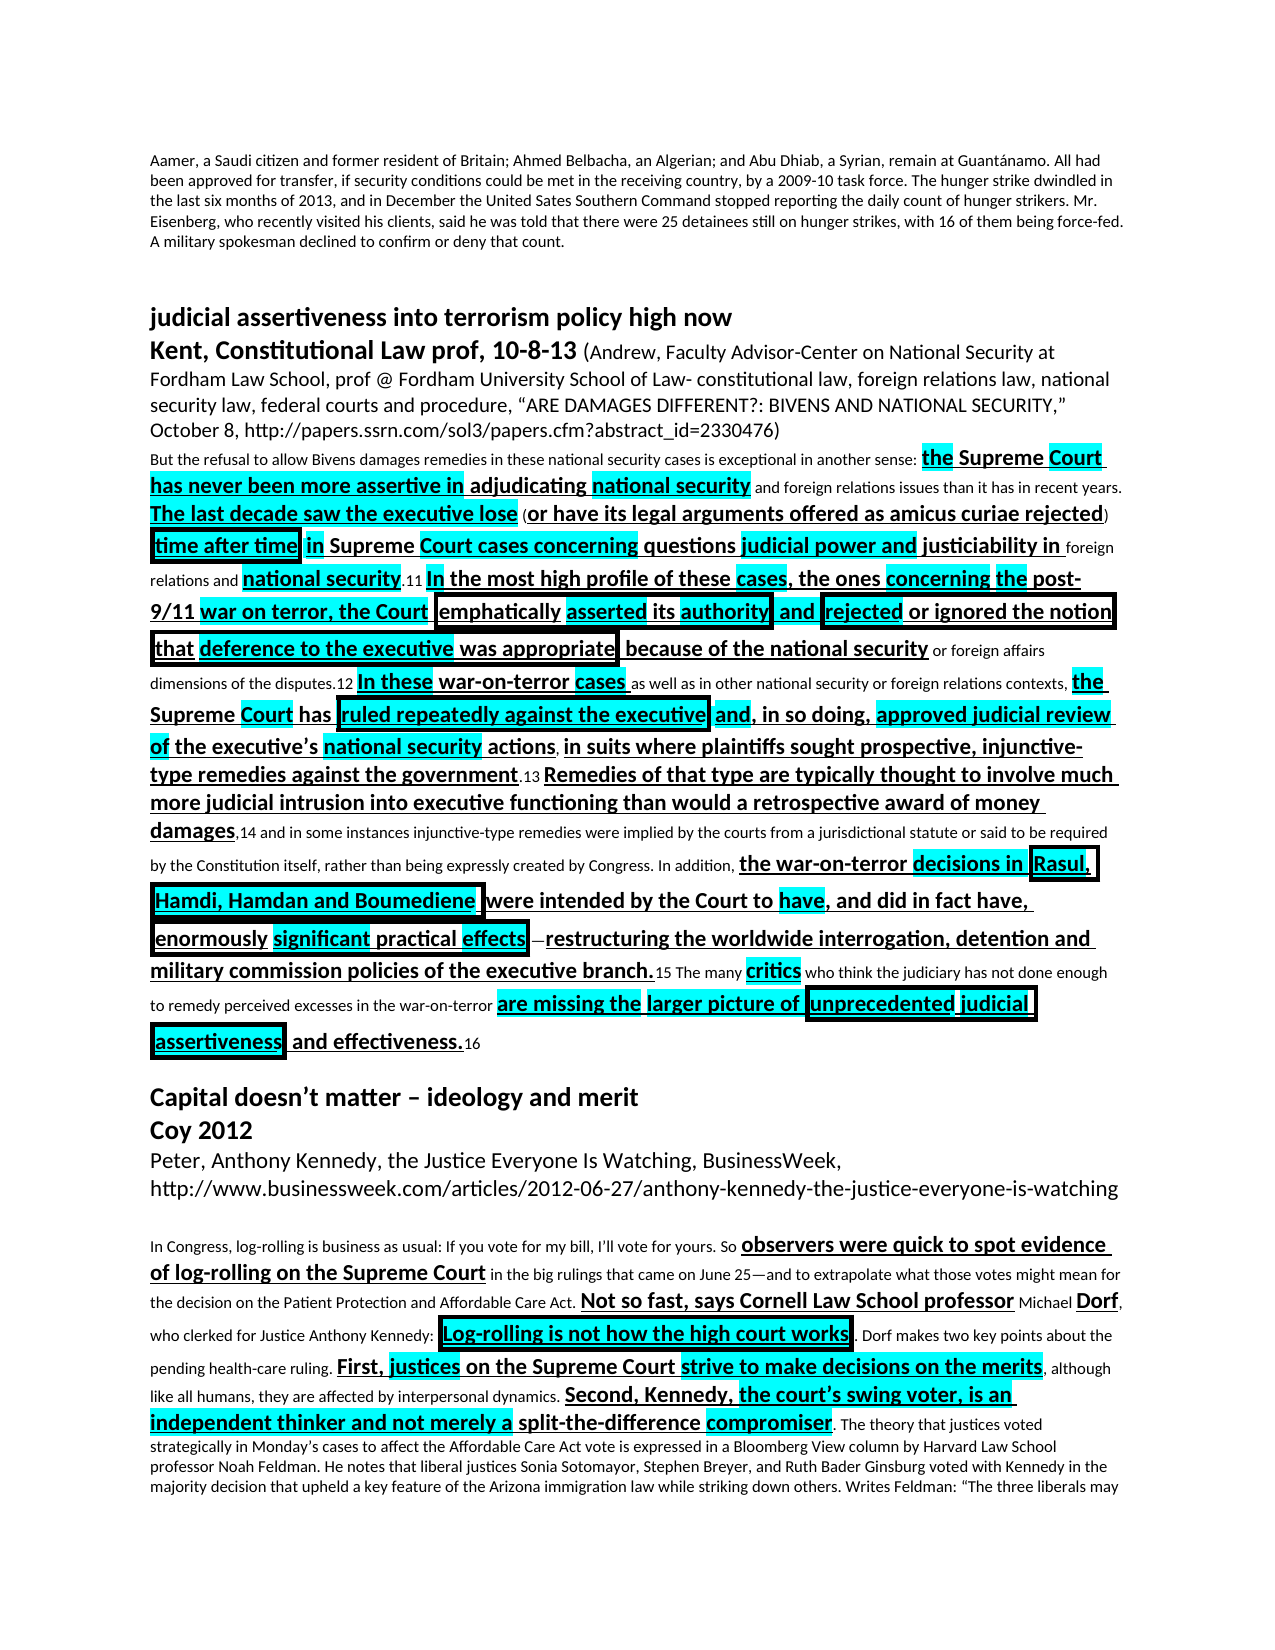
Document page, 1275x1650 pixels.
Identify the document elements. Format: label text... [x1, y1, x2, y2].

text But the refusal to allow Bivens damages remedies in these national security cases is exceptional in another sense: the Supreme Court has never been more assertive in adjudicating national security and foreign relations issues than it has in recent years. The last decade saw the executive lose (or have its legal arguments offered as amicus curiae rejected) time after time in Supreme Court cases concerning questions judicial power and justiciability in foreign relations and national security.11 In the most high profile of these cases, the ones concerning the post-9/11 war on terror, the Court emphatically asserted its authority and rejected or ignored the notion that deference to the executive was appropriate because of the national security or foreign affairs dimensions of the disputes.12 In these war-on-terror cases as well as in other national security or foreign relations contexts, the Supreme Court has ruled repeatedly against the executive and, in so doing, approved judicial review of the executive’s national security actions, in suits where plaintiffs sought prospective, injunctive-type remedies against the government.13 Remedies of that type are typically thought to involve much more judicial intrusion into executive functioning than would a retrospective award of money damages,14 and in some instances injunctive-type remedies were implied by the courts from a jurisdictional statute or said to be required by the Constitution itself, rather than being expressly created by Congress. In addition, the war-on-terror decisions in Rasul, Hamdi, Hamdan and Boumediene were intended by the Court to have, and did in fact have, enormously significant practical effects—restructuring the worldwide interrogation, detention and military commission policies of the executive branch.15 The many critics who think the judiciary has not done enough to remedy perceived excesses in the war-on-terror are missing the larger picture of unprecedented judicial assertiveness and effectiveness.16 [150, 443, 1125, 1059]
text Kent, Constitutional Law prof, 10-8-13 (Andrew, Faculty Advisor-Center on National Security at [150, 333, 1125, 366]
text Peter, Anthony Kennedy, the Justice Everyone Is Watching, BusinessWeek, http://www.businessweek.com/articles/2012-06-27/anthony-kennedy-the-justice-everyone-is-watching [150, 1146, 1125, 1202]
text Coy 2012 [150, 1113, 1125, 1146]
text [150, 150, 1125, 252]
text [150, 1230, 1125, 1497]
subtitle Capital doesn’t matter – ideology and merit [150, 1080, 1125, 1113]
subtitle judicial assertiveness into terrorism policy high now [150, 300, 1125, 333]
text Fordham Law School, prof @ Fordham University School of Law- constitutional law, foreign relations law, national security law, federal courts and procedure, “ARE DAMAGES DIFFERENT?: BIVENS AND NATIONAL SECURITY,” October 8, http://papers.ssrn.com/sol3/papers.cfm?abstract_id=2330476) [150, 366, 1125, 443]
